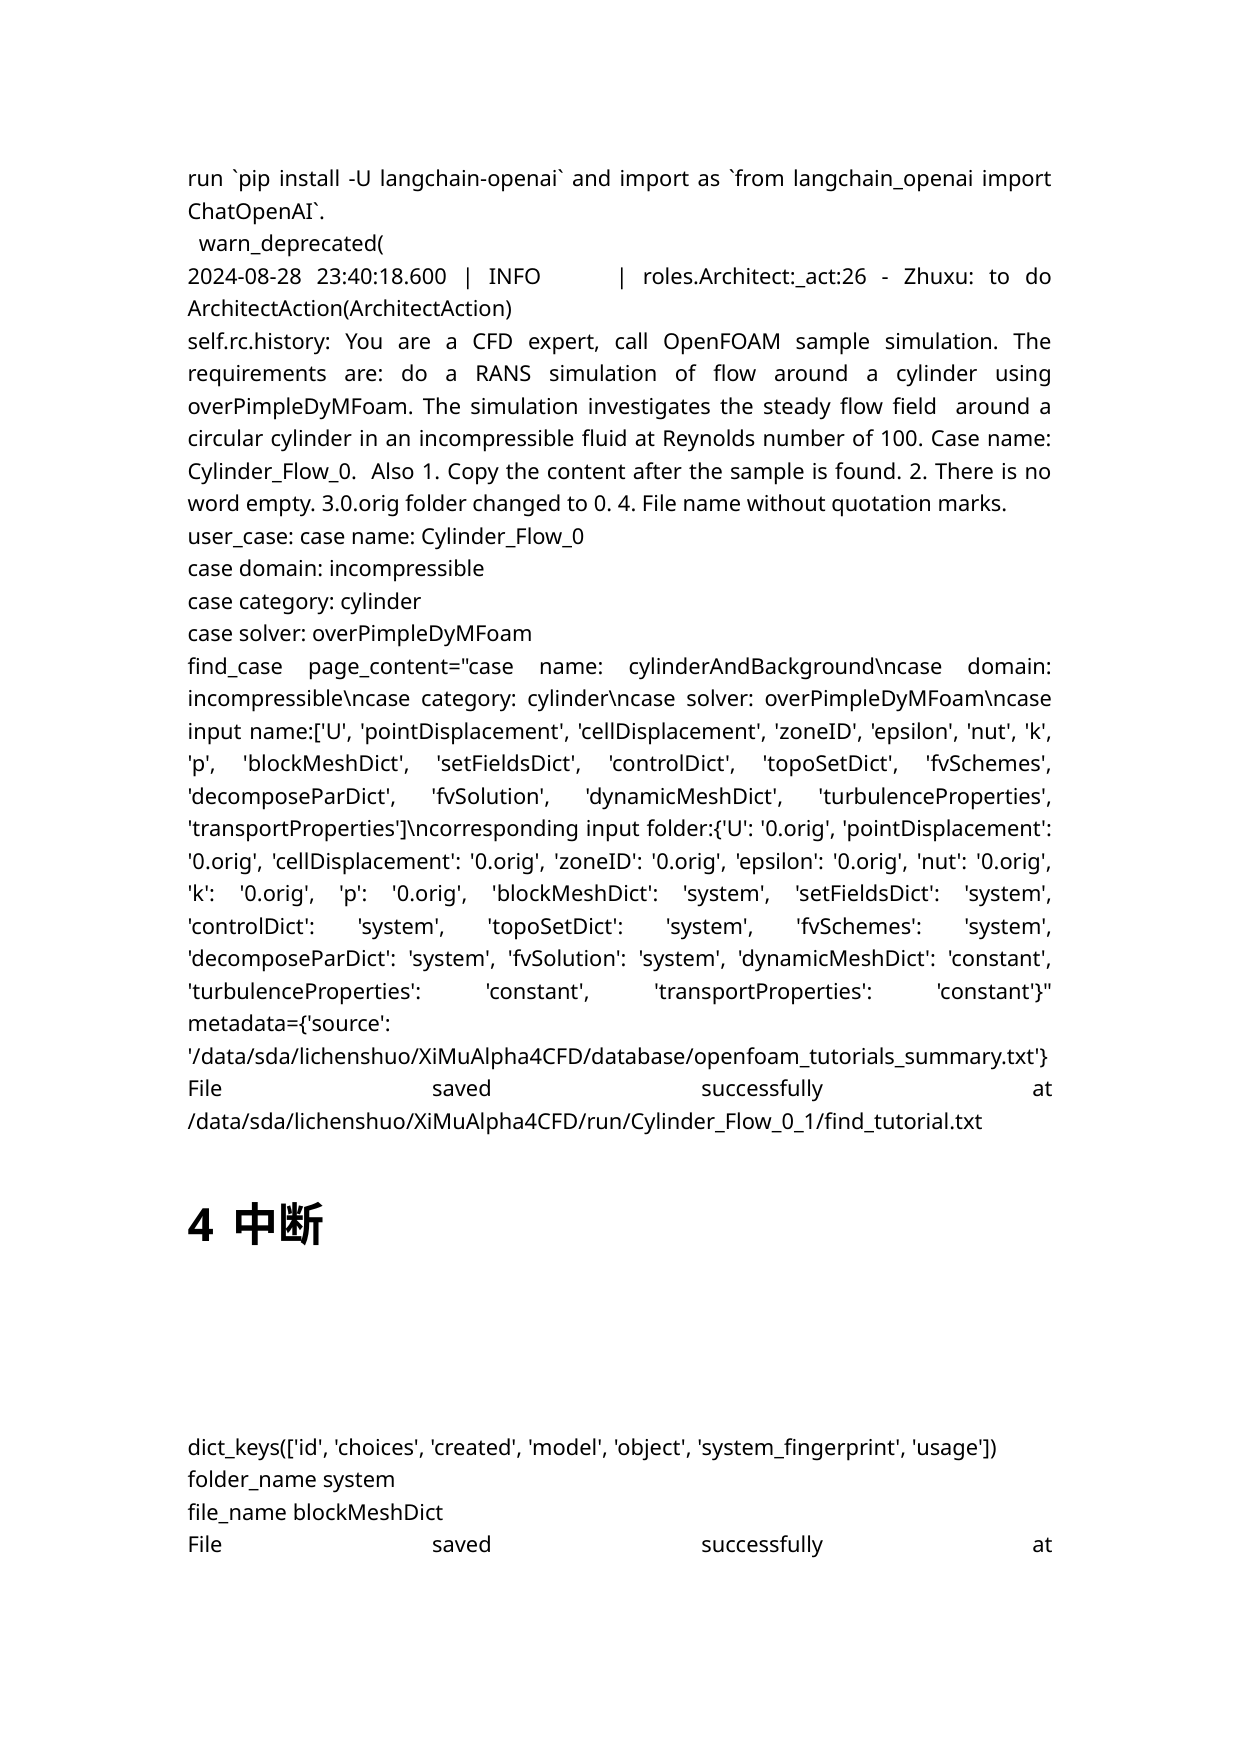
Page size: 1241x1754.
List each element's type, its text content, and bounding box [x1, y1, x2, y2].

text find_case page_content="case name: cylinderAndBackground\ncase domain: incompressible\ncase category: cylinder\ncase solver: overPimpleDyMFoam\ncase input name:['U', 'pointDisplacement', 'cellDisplacement', 'zoneID', 'epsilon', 'nut', 'k', 'p', 'blockMeshDict', 'setFieldsDict', 'controlDict', 'topoSetDict', 'fvSchemes', 'decomposeParDict', 'fvSolution', 'dynamicMeshDict', 'turbulenceProperties', 'transportProperties']\ncorresponding input folder:{'U': '0.orig', 'pointDisplacement': '0.orig', 'cellDisplacement': '0.orig', 'zoneID': '0.orig', 'epsilon': '0.orig', 'nut': '0.orig', 'k': '0.orig', 'p': '0.orig', 'blockMeshDict': 'system', 'setFieldsDict': 'system', 'controlDict': 'system', 'topoSetDict': 'system', 'fvSchemes': 'system', 'decomposeParDict': 'system', 'fvSolution': 'system', 'dynamicMeshDict': 'constant', 'turbulenceProperties': 'constant', 'transportProperties': 'constant'}" metadata={'source': '/data/sda/lichenshuo/XiMuAlpha4CFD/database/openfoam_tutorials_summary.txt'} [187, 649, 1053, 1072]
text folder_name system [187, 1463, 1053, 1496]
text 2024-08-28 23:40:18.600 | INFO | roles.Architect:_act:26 - Zhuxu: to do ArchitectAction(ArchitectAction) [187, 259, 1053, 324]
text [187, 162, 1053, 227]
text self.rc.history: You are a CFD expert, call OpenFOAM sample simulation. The requirements are: do a RANS simulation of flow around a cylinder using overPimpleDyMFoam. The simulation investigates the steady flow field around a circular cylinder in an incompressible fluid at Reynolds number of 100. Case name: Cylinder_Flow_0. Also 1. Copy the content after the sample is found. 2. There is no word empty. 3.0.orig folder changed to 0. 4. File name without quotation marks. [187, 324, 1053, 519]
text case solver: overPimpleDyMFoam [187, 617, 1053, 649]
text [187, 1528, 1053, 1561]
text warn_deprecated( [187, 227, 1053, 259]
text file_name blockMeshDict [187, 1496, 1053, 1528]
text user_case: case name: Cylinder_Flow_0 [187, 519, 1053, 552]
text case domain: incompressible [187, 552, 1053, 584]
text case category: cylinder [187, 584, 1053, 617]
text File saved successfully at /data/sda/lichenshuo/XiMuAlpha4CFD/run/Cylinder_Flow_0_1/find_tutorial.txt [187, 1072, 1053, 1137]
text dict_keys(['id', 'choices', 'created', 'model', 'object', 'system_fingerprint', 'usage']) [187, 1431, 1053, 1463]
subtitle 中断 [187, 1172, 1053, 1270]
